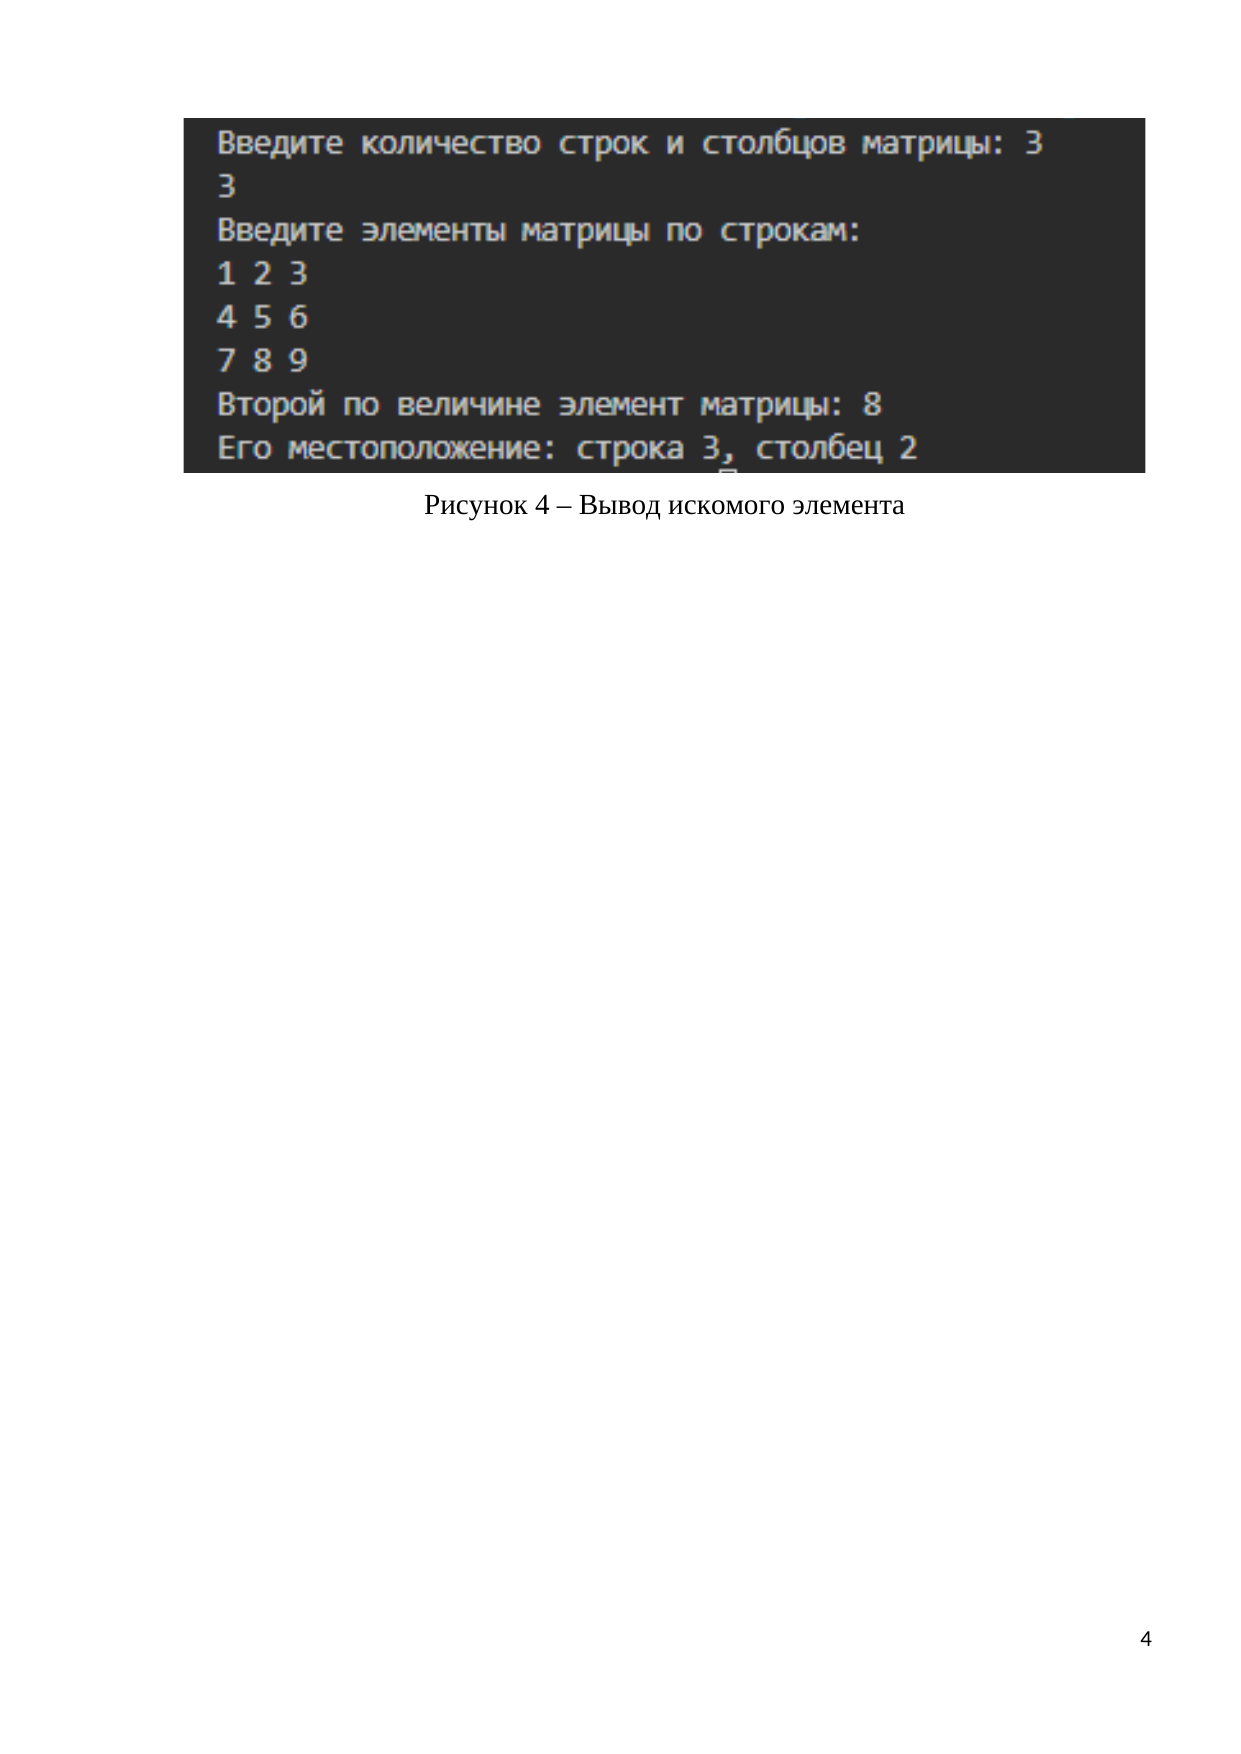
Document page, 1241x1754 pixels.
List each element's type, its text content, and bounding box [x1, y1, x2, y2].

text Рисунок 4 – Вывод искомого элемента [177, 487, 1152, 520]
picture [183, 118, 1146, 473]
